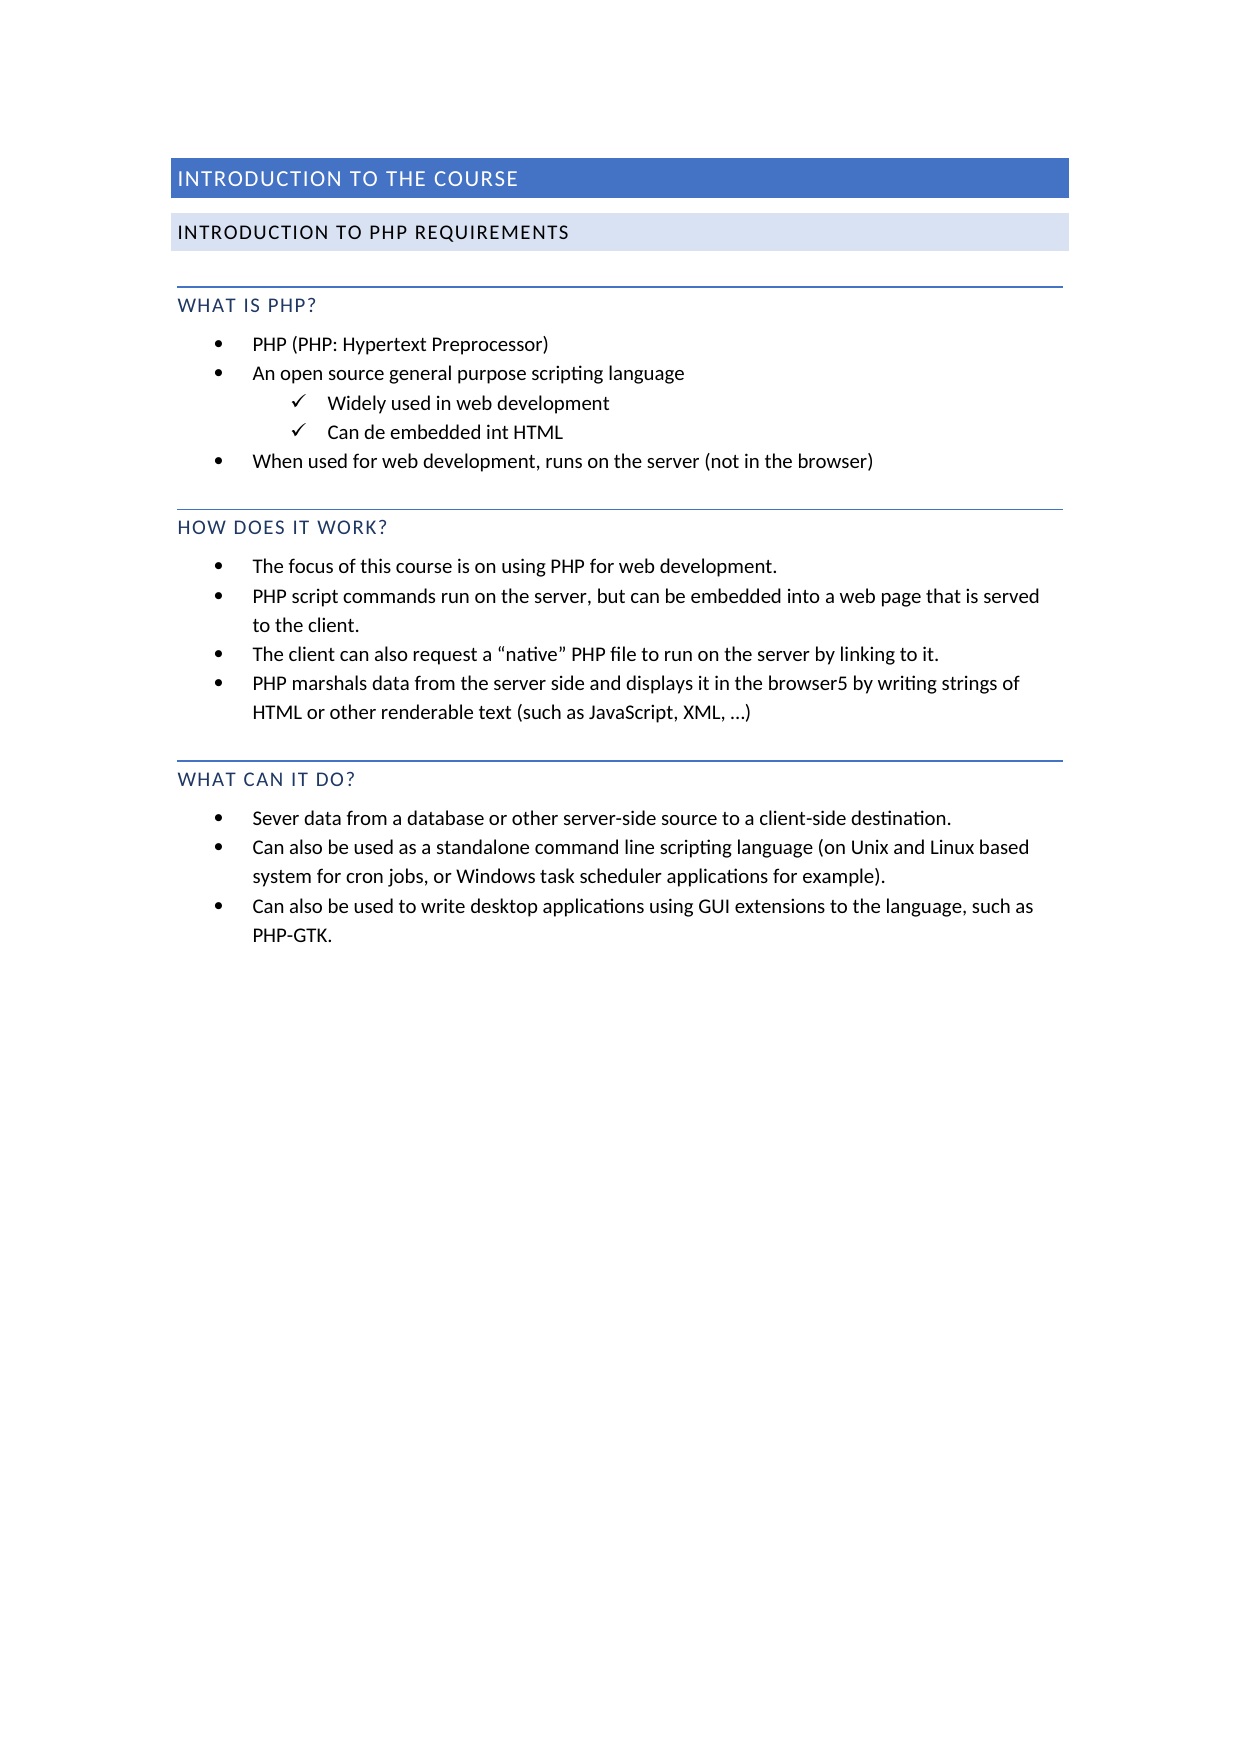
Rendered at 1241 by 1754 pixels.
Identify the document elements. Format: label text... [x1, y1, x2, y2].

list Can also be used to write desktop applications using GUI extensions to the language, such as PHP-GTK. [215, 893, 1063, 947]
list An open source general purpose scripting language [215, 361, 1063, 386]
list The focus of this course is on using PHP for web development. [215, 554, 1063, 579]
list PHP script commands run on the server, but can be embedded into a web page that is served to the client. [215, 583, 1063, 637]
list PHP (PHP: Hypertext Preprocessor) [215, 331, 1063, 357]
list The client can also request a “native” PHP file to run on the server by linking to it. [215, 641, 1063, 667]
subtitle How does it work? [177, 510, 1063, 539]
subtitle What can it do? [177, 762, 1063, 791]
list Can also be used as a standalone command line scripting language (on Unix and Linux based system for cron jobs, or Windows task scheduler applications for example). [215, 834, 1063, 889]
subtitle Introduction to the course [177, 164, 1063, 192]
list When used for web development, runs on the server (not in the browser) [215, 448, 1063, 473]
list Sever data from a database or other server-side source to a client-side destination. [215, 805, 1063, 831]
subtitle What is PHP? [177, 288, 1063, 317]
list Widely used in web development [290, 390, 1063, 415]
list Can de embedded int HTML [290, 419, 1063, 444]
subtitle Introduction to PHP Requirements [177, 219, 1063, 245]
list PHP marshals data from the server side and displays it in the browser5 by writing strings of HTML or other renderable text (such as JavaScript, XML, …) [215, 670, 1063, 725]
